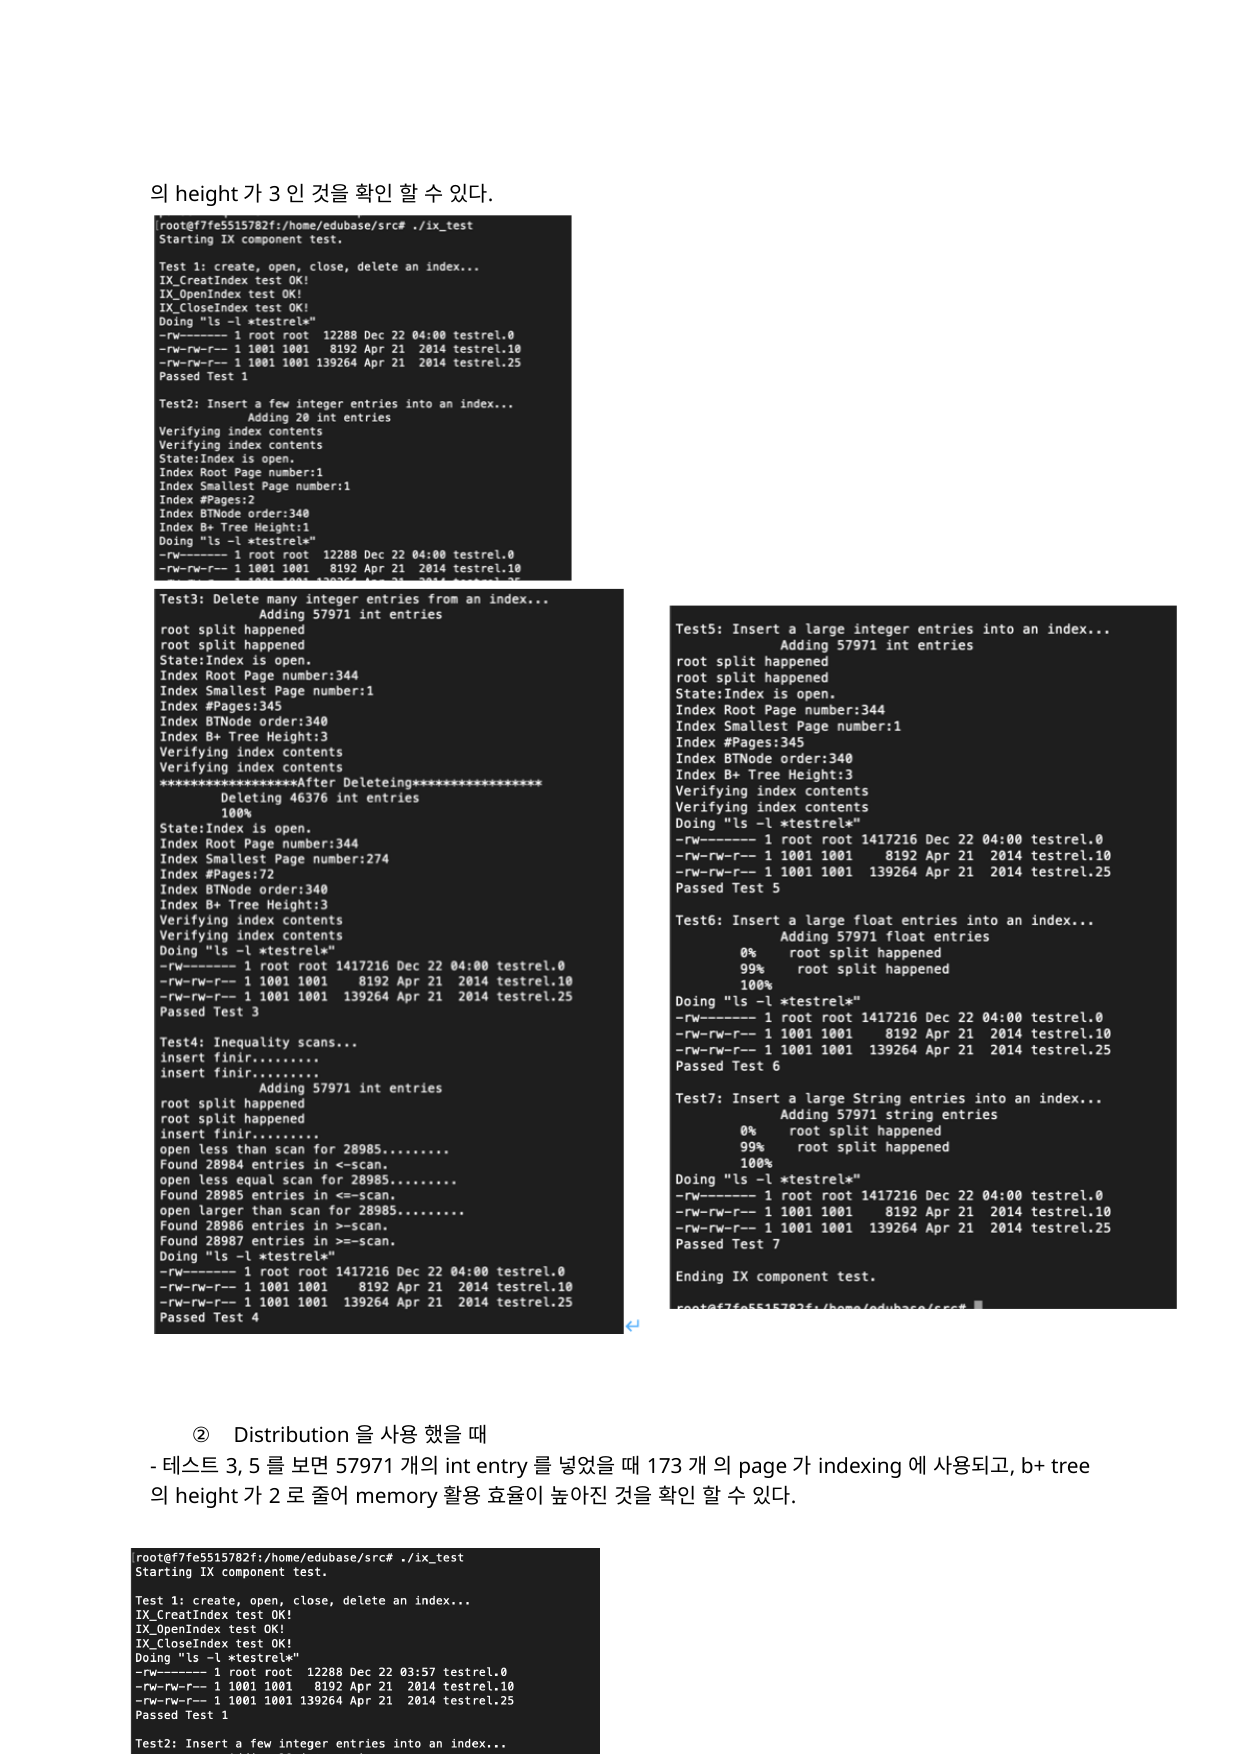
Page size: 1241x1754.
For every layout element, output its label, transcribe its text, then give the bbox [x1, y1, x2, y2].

list Distribution 을 사용 했을 때 [192, 1419, 1090, 1449]
picture [130, 1548, 600, 1754]
text - 테스트 3, 5 를 보면 57971 개의 int entry 를 넣었을 때 173 개 의 page 가 indexing 에 사용되고, b+ tree 의 height 가 2 로 줄어 memory 활용 효율이 높아진 것을 확인 할 수 있다. [150, 1449, 1090, 1510]
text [150, 177, 1090, 207]
picture [150, 207, 1180, 1334]
